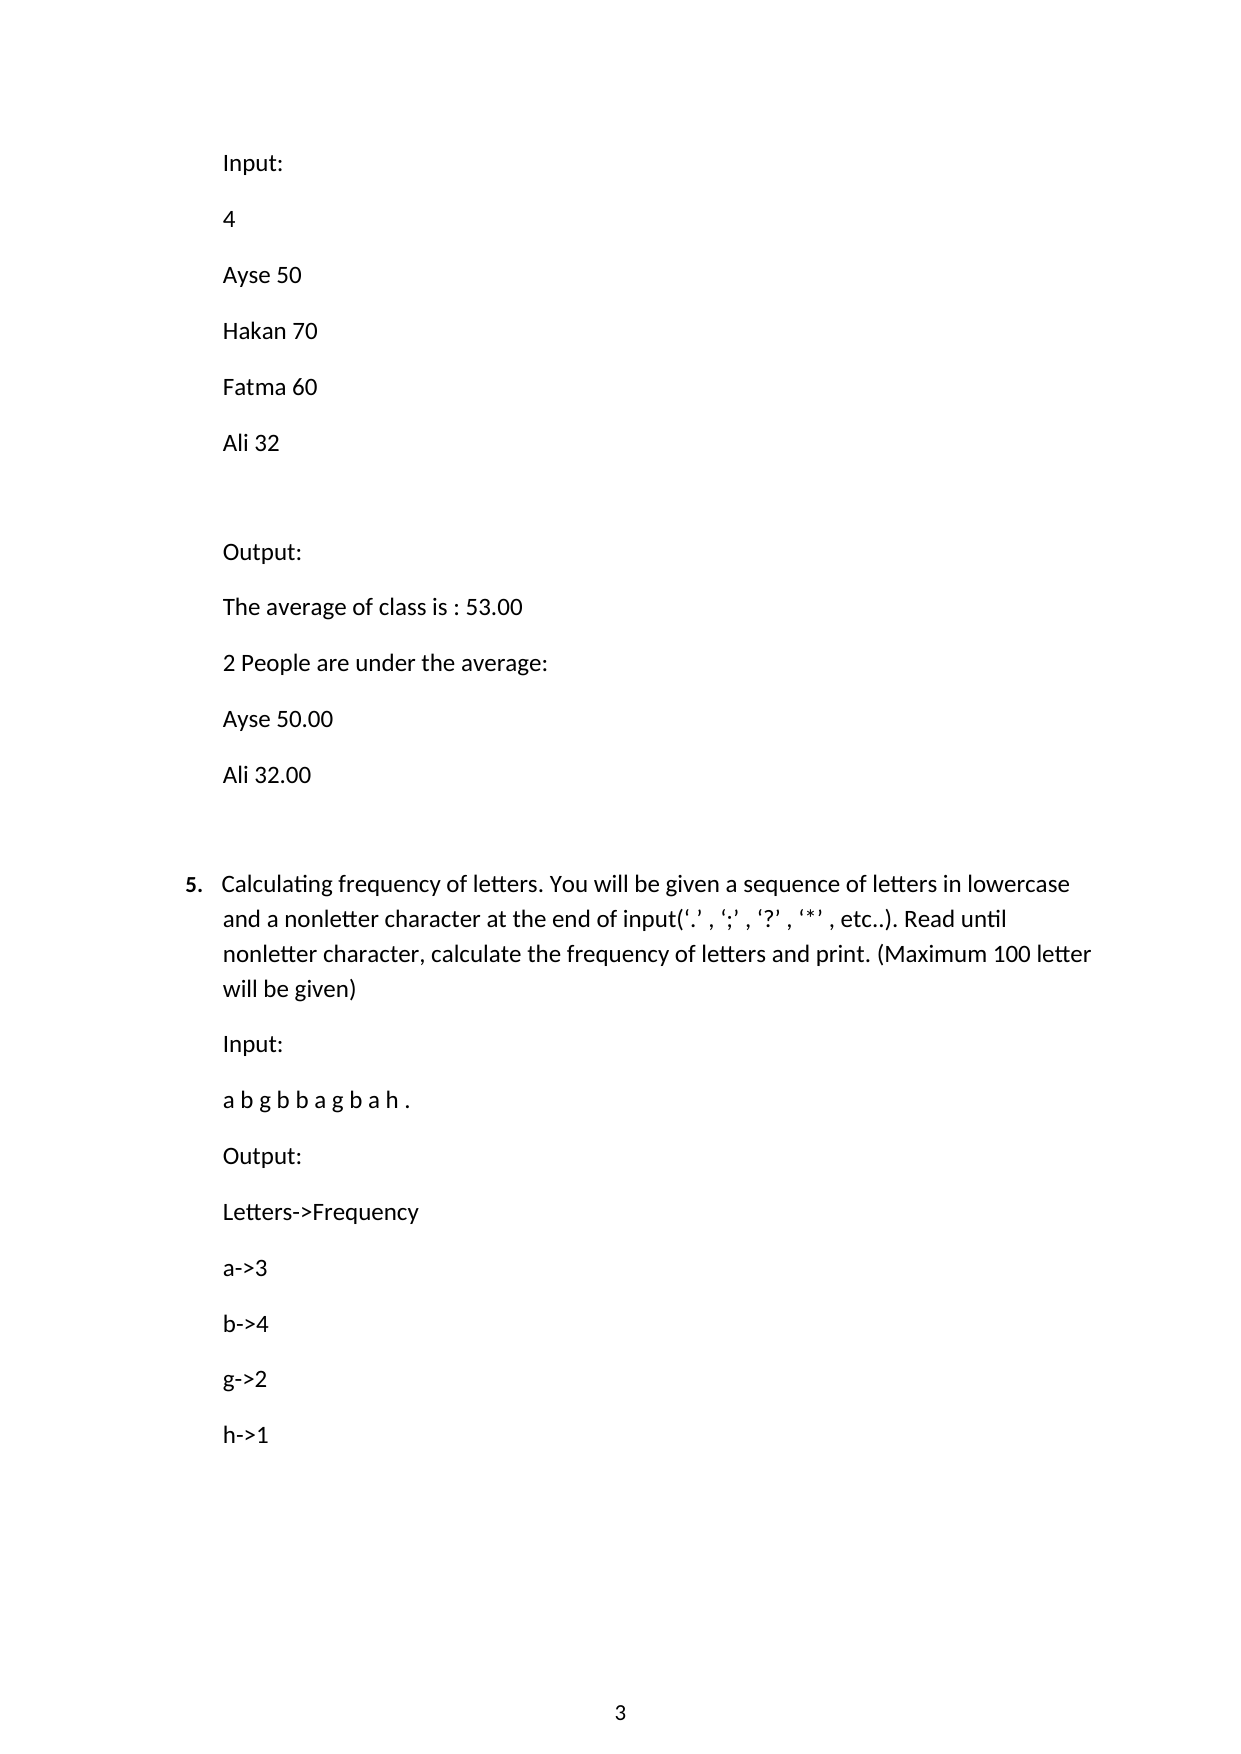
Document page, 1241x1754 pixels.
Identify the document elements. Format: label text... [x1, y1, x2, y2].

list Input: [223, 1029, 1093, 1059]
list The average of class is : 53.00 [223, 591, 1093, 622]
list a->3 [223, 1252, 1093, 1282]
list Ali 32 [223, 427, 1093, 457]
list Ayse 50.00 [223, 703, 1093, 734]
list Ayse 50 [223, 259, 1093, 290]
list g->2 [223, 1364, 1093, 1394]
list Output: [223, 1140, 1093, 1171]
list Fatma 60 [223, 371, 1093, 401]
list Letters->Frequency [223, 1196, 1093, 1227]
list Calculating frequency of letters. You will be given a sequence of letters in lowercase and a nonletter character at the end of input(‘.’ , ‘;’ , ‘?’ , ‘*’ , etc..). Read until nonletter character, calculate the frequency of letters and print. (Maximum 100 letter will be given) [185, 868, 1093, 1003]
list 2 People are under the average: [223, 647, 1093, 678]
list h->1 [223, 1419, 1093, 1450]
list Output: [223, 536, 1093, 566]
list b->4 [223, 1308, 1093, 1338]
list Hakan 70 [223, 315, 1093, 346]
list Input: [223, 148, 1093, 178]
list Ali 32.00 [223, 759, 1093, 789]
list 4 [223, 203, 1093, 234]
list a b g b b a g b a h . [223, 1084, 1093, 1115]
